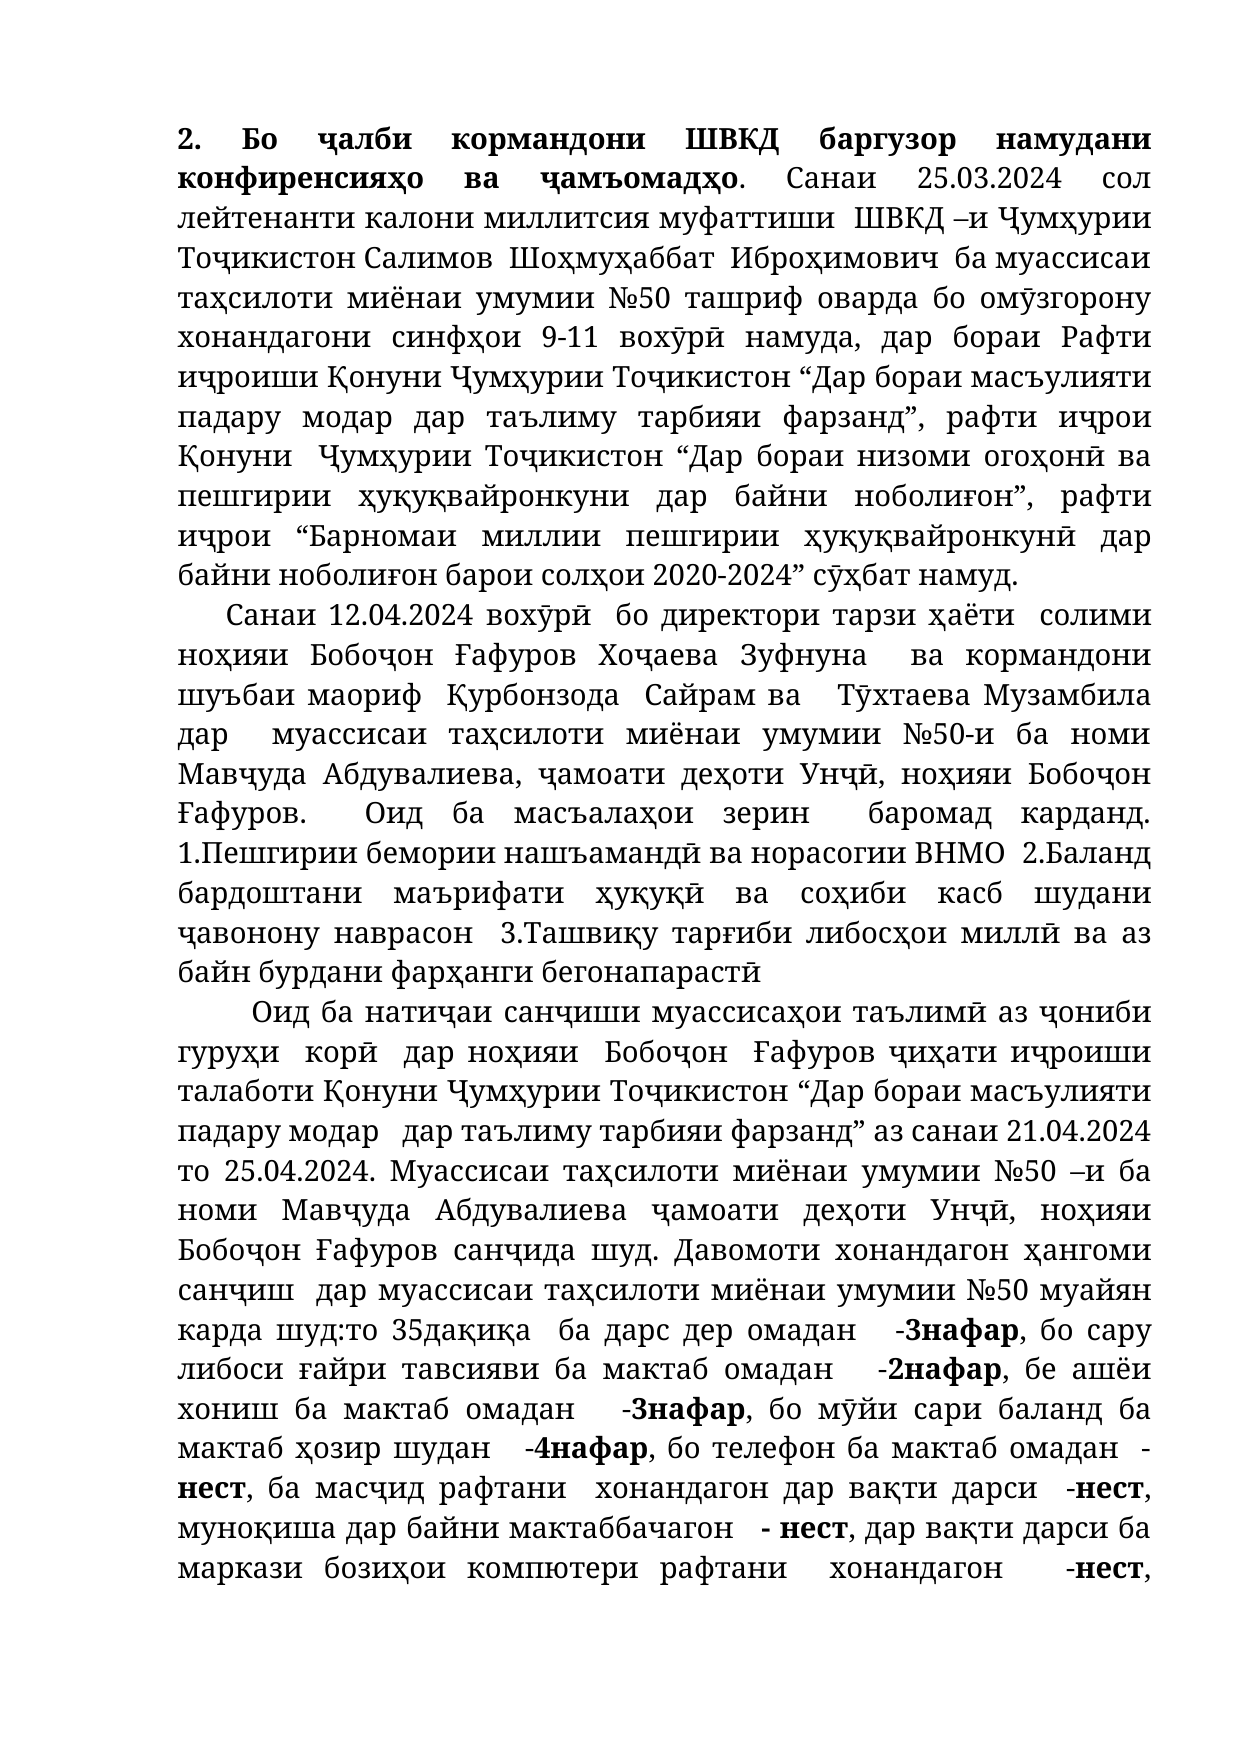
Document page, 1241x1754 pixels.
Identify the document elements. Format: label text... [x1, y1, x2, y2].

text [177, 991, 1152, 1587]
text Санаи 12.04.2024 вохӯрӣ бо директори тарзи ҳаёти солими ноҳияи Бобоҷон Ғафуров Хоҷаева Зуфнуна ва кормандони шуъбаи маориф Қурбонзода Сайрам ва Тӯхтаева Музамбила дар муассисаи таҳсилоти миёнаи умумии №50-и ба номи Мавҷуда Абдувалиева, ҷамоати деҳоти Унҷӣ, ноҳияи Бобоҷон Ғафуров. Оид ба масъалаҳои зерин баромад карданд. 1.Пешгирии бемории нашъамандӣ ва норасогии ВНМО 2.Баланд бардоштани маърифати ҳуқуқӣ ва соҳиби касб шудани ҷавонону наврасон 3.Ташвиқу тарғиби либосҳои миллӣ ва аз байн бурдани фарҳанги бегонапарастӣ [177, 594, 1152, 991]
text 2. Бо ҷалби кормандони ШВКД баргузор намудани конфиренсияҳо ва ҷамъомадҳо. Санаи 25.03.2024 сол лейтенанти калони миллитсия муфаттиши ШВКД –и Ҷумҳурии Тоҷикистон Салимов Шоҳмуҳаббат Иброҳимович ба муассисаи таҳсилоти миёнаи умумии №50 ташриф оварда бо омӯзгорону хонандагони синфҳои 9-11 вохӯрӣ намуда, дар бораи Рафти иҷроиши Қонуни Ҷумҳурии Тоҷикистон “Дар бораи масъулияти падару модар дар таълиму тарбияи фарзанд”, рафти иҷрои Қонуни Ҷумҳурии Тоҷикистон “Дар бораи низоми огоҳонӣ ва пешгирии ҳуқуқвайронкуни дар байни ноболиғон”, рафти иҷрои “Барномаи миллии пешгирии ҳуқуқвайронкунӣ дар байни ноболиғон барои солҳои 2020-2024” сӯҳбат намуд. [177, 118, 1152, 594]
